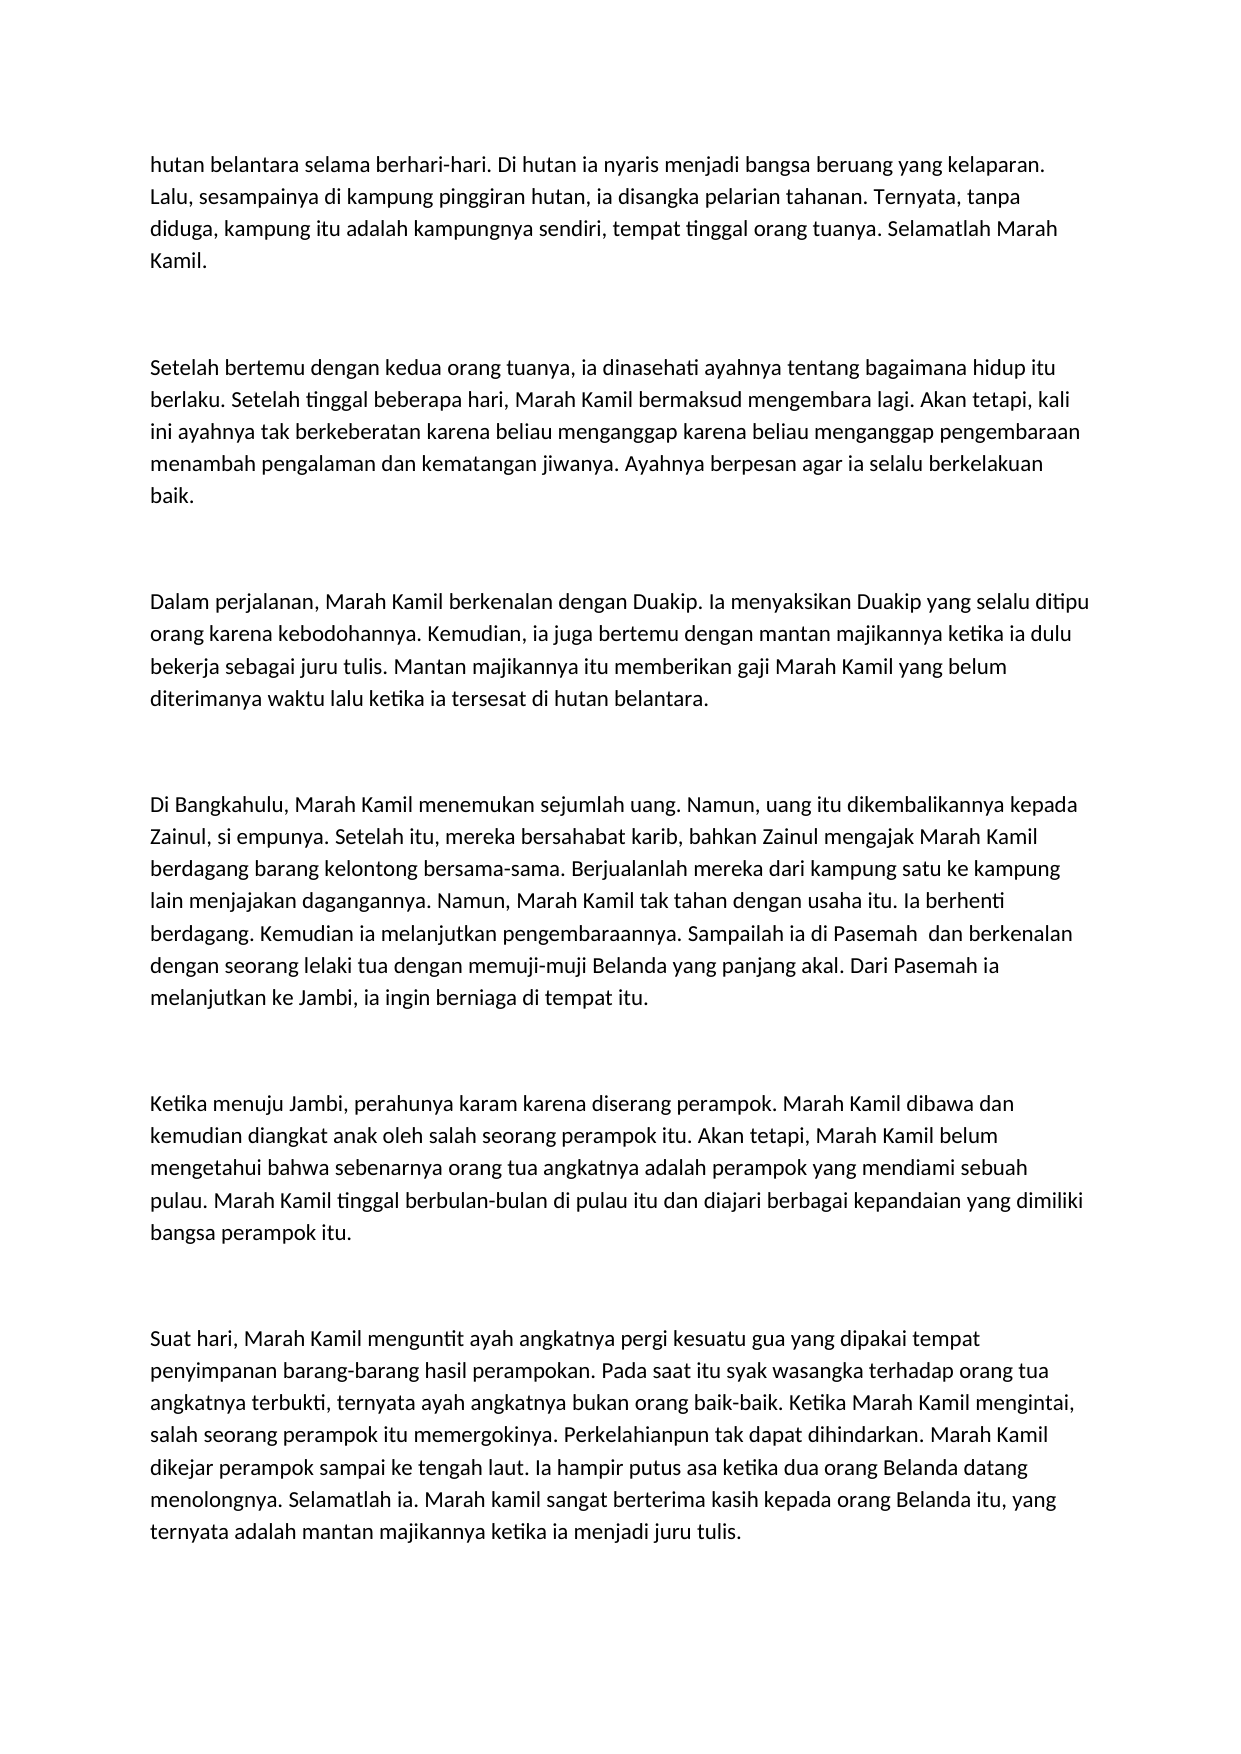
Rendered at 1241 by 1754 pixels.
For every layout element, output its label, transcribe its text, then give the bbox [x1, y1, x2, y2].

text Suat hari, Marah Kamil menguntit ayah angkatnya pergi kesuatu gua yang dipakai tempat penyimpanan barang-barang hasil perampokan. Pada saat itu syak wasangka terhadap orang tua angkatnya terbukti, ternyata ayah angkatnya bukan orang baik-baik. Ketika Marah Kamil mengintai, salah seorang perampok itu memergokinya. Perkelahianpun tak dapat dihindarkan. Marah Kamil dikejar perampok sampai ke tengah laut. Ia hampir putus asa ketika dua orang Belanda datang menolongnya. Selamatlah ia. Marah kamil sangat berterima kasih kepada orang Belanda itu, yang ternyata adalah mantan majikannya ketika ia menjadi juru tulis. [150, 1324, 1090, 1545]
text Ketika menuju Jambi, perahunya karam karena diserang perampok. Marah Kamil dibawa dan kemudian diangkat anak oleh salah seorang perampok itu. Akan tetapi, Marah Kamil belum mengetahui bahwa sebenarnya orang tua angkatnya adalah perampok yang mendiami sebuah pulau. Marah Kamil tinggal berbulan-bulan di pulau itu dan diajari berbagai kepandaian yang dimiliki bangsa perampok itu. [150, 1089, 1090, 1246]
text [150, 150, 1090, 274]
text Di Bangkahulu, Marah Kamil menemukan sejumlah uang. Namun, uang itu dikembalikannya kepada Zainul, si empunya. Setelah itu, mereka bersahabat karib, bahkan Zainul mengajak Marah Kamil berdagang barang kelontong bersama-sama. Berjualanlah mereka dari kampung satu ke kampung lain menjajakan dagangannya. Namun, Marah Kamil tak tahan dengan usaha itu. Ia berhenti berdagang. Kemudian ia melanjutkan pengembaraannya. Sampailah ia di Pasemah dan berkenalan dengan seorang lelaki tua dengan memuji-muji Belanda yang panjang akal. Dari Pasemah ia melanjutkan ke Jambi, ia ingin berniaga di tempat itu. [150, 790, 1090, 1011]
text Dalam perjalanan, Marah Kamil berkenalan dengan Duakip. Ia menyaksikan Duakip yang selalu ditipu orang karena kebodohannya. Kemudian, ia juga bertemu dengan mantan majikannya ketika ia dulu bekerja sebagai juru tulis. Mantan majikannya itu memberikan gaji Marah Kamil yang belum diterimanya waktu lalu ketika ia tersesat di hutan belantara. [150, 587, 1090, 712]
text Setelah bertemu dengan kedua orang tuanya, ia dinasehati ayahnya tentang bagaimana hidup itu berlaku. Setelah tinggal beberapa hari, Marah Kamil bermaksud mengembara lagi. Akan tetapi, kali ini ayahnya tak berkeberatan karena beliau menganggap karena beliau menganggap pengembaraan menambah pengalaman dan kematangan jiwanya. Ayahnya berpesan agar ia selalu berkelakuan baik. [150, 353, 1090, 509]
